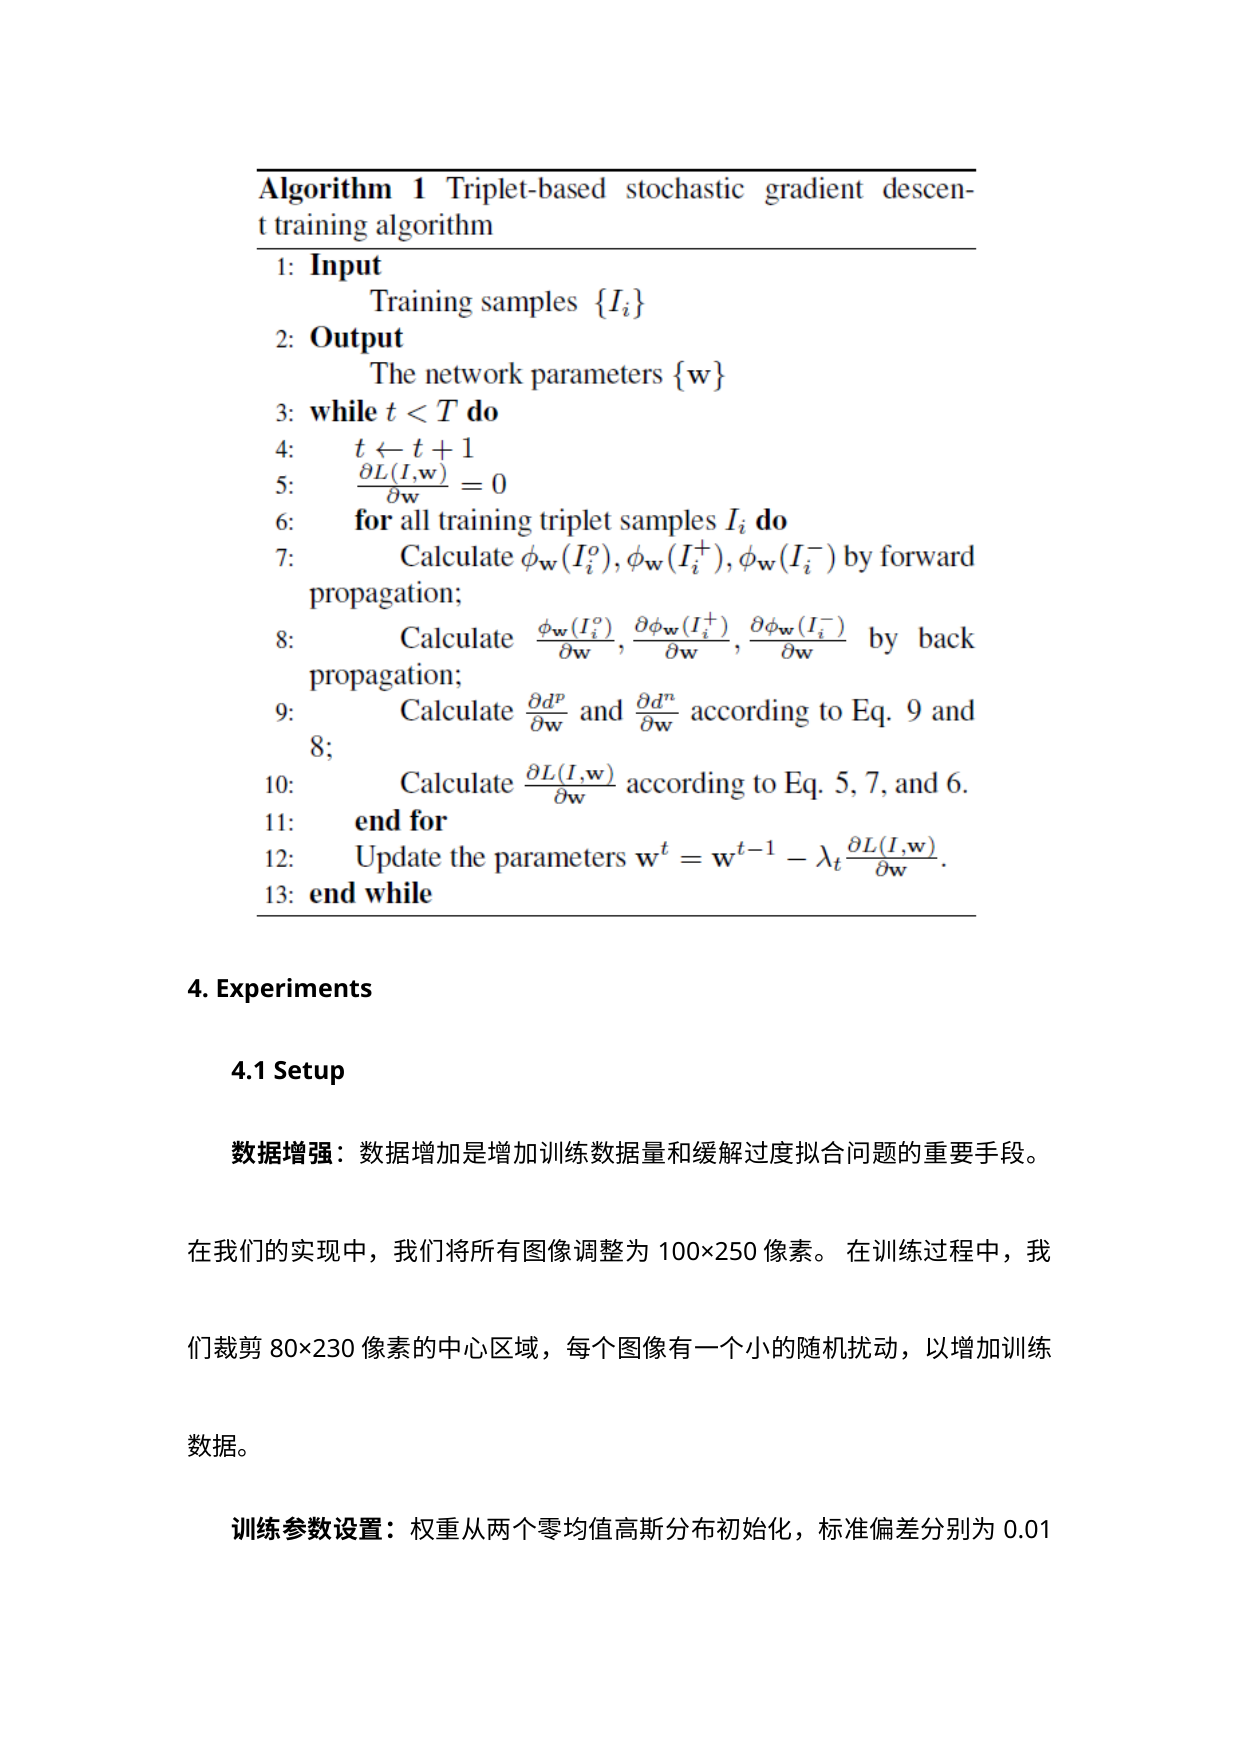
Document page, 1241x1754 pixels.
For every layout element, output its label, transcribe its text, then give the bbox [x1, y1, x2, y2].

list Experiments [187, 955, 1053, 1020]
list 4.1 Setup [187, 1037, 1053, 1102]
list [187, 1495, 1053, 1560]
list 数据增强：数据增加是增加训练数据量和缓解过度拟合问题的重要手段。 在我们的实现中，我们将所有图像调整为100×250像素。 在训练过程中，我们裁剪80×230像素的中心区域，每个图像有一个小的随机扰动，以增加训练数据。 [187, 1119, 1053, 1477]
picture [253, 162, 987, 918]
